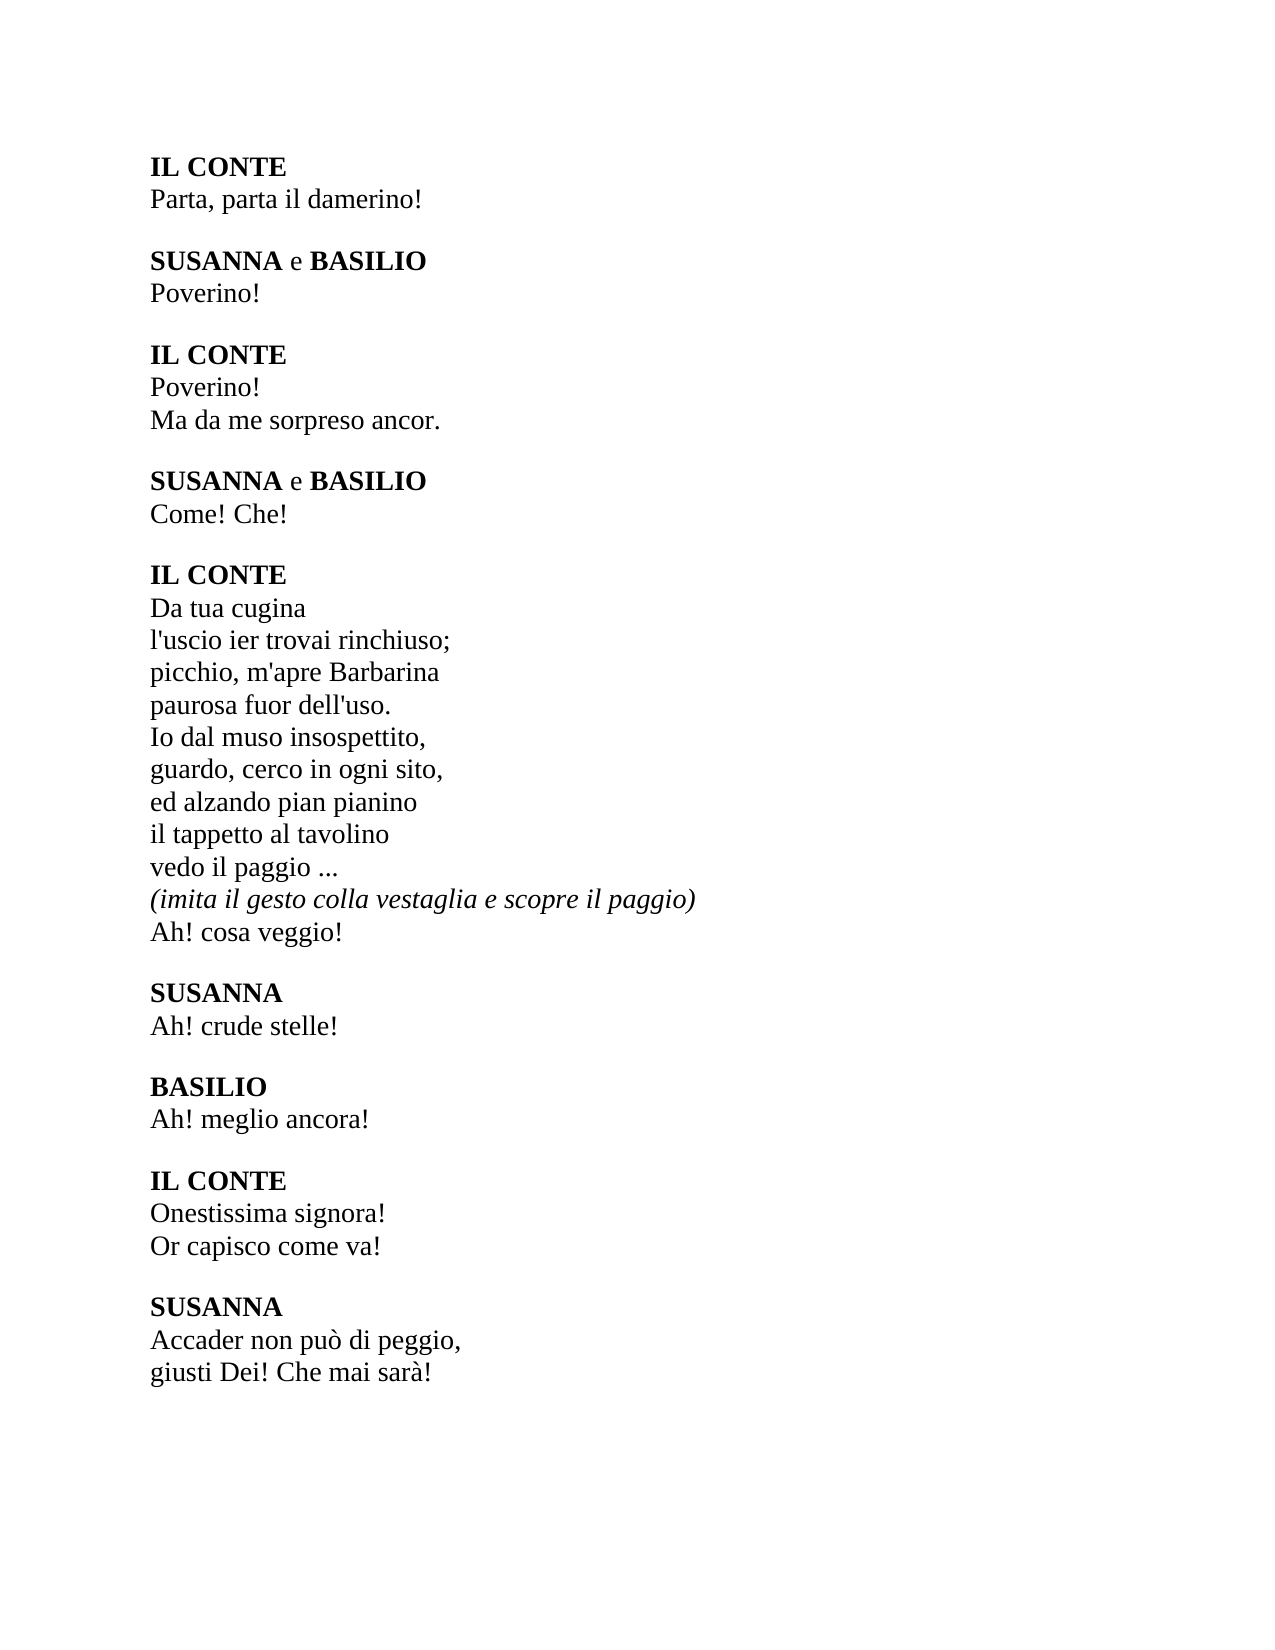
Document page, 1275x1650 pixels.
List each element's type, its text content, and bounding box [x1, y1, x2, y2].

text SUSANNA Accader non può di peggio, giusti Dei! Che mai sarà! [150, 1290, 1125, 1388]
text SUSANNA e BASILIO Poverino! [150, 244, 1125, 309]
text IL CONTE Poverino! Ma da me sorpreso ancor. [150, 338, 1125, 435]
text BASILIO Ah! meglio ancora! [150, 1070, 1125, 1135]
text IL CONTE Parta, parta il damerino! [150, 150, 1125, 215]
text IL CONTE Onestissima signora! Or capisco come va! [150, 1164, 1125, 1261]
text SUSANNA e BASILIO Come! Che! [150, 464, 1125, 529]
text SUSANNA Ah! crude stelle! [150, 976, 1125, 1041]
text IL CONTE Da tua cugina l'uscio ier trovai rinchiuso; picchio, m'apre Barbarina paurosa fuor dell'uso. Io dal muso insospettito, guardo, cerco in ogni sito, ed alzando pian pianino il tappetto al tavolino vedo il paggio ... (imita il gesto colla vestaglia e scopre il paggio) Ah! cosa veggio! [150, 558, 1125, 947]
